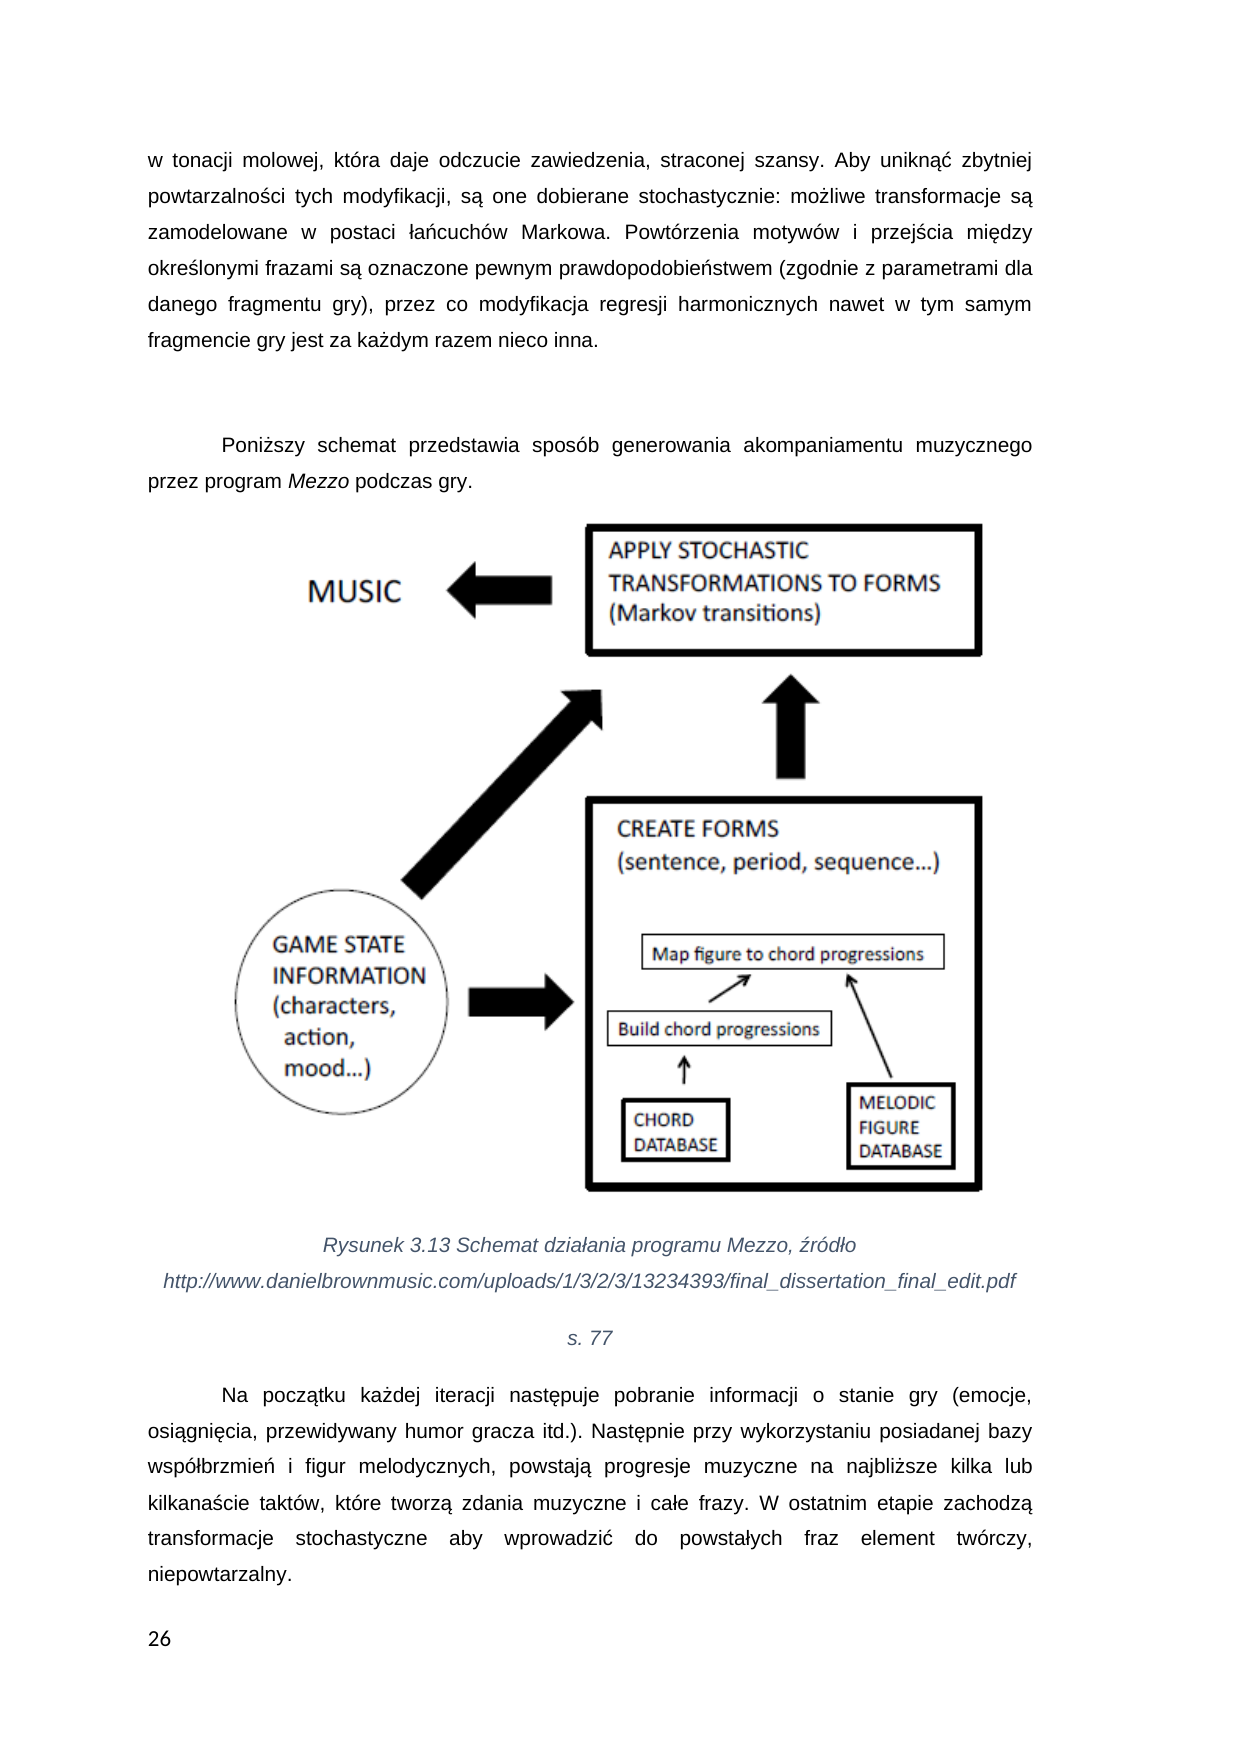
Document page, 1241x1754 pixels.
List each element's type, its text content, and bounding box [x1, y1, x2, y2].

picture [221, 521, 992, 1203]
text Na początku każdej iteracji następuje pobranie informacji o stanie gry (emocje, osiągnięcia, przewidywany humor gracza itd.). Następnie przy wykorzystaniu posiadanej bazy współbrzmień i figur melodycznych, powstają progresje muzyczne na najbliższe kilka lub kilkanaście taktów, które tworzą zdania muzyczne i całe frazy. W ostatnim etapie zachodzą transformacje stochastyczne aby wprowadzić do powstałych fraz element twórczy, niepowtarzalny. [148, 1382, 1033, 1586]
text Poniższy schemat przedstawia sposób generowania akompaniamentu muzycznego przez program Mezzo podczas gry. [148, 433, 1033, 492]
text Rysunek 3.13 Schemat działania programu Mezzo, źródło http://www.danielbrownmusic.com/uploads/1/3/2/3/13234393/final_dissertation_final_edit.pdf [148, 1233, 1033, 1293]
text s. 77 [148, 1326, 1033, 1350]
